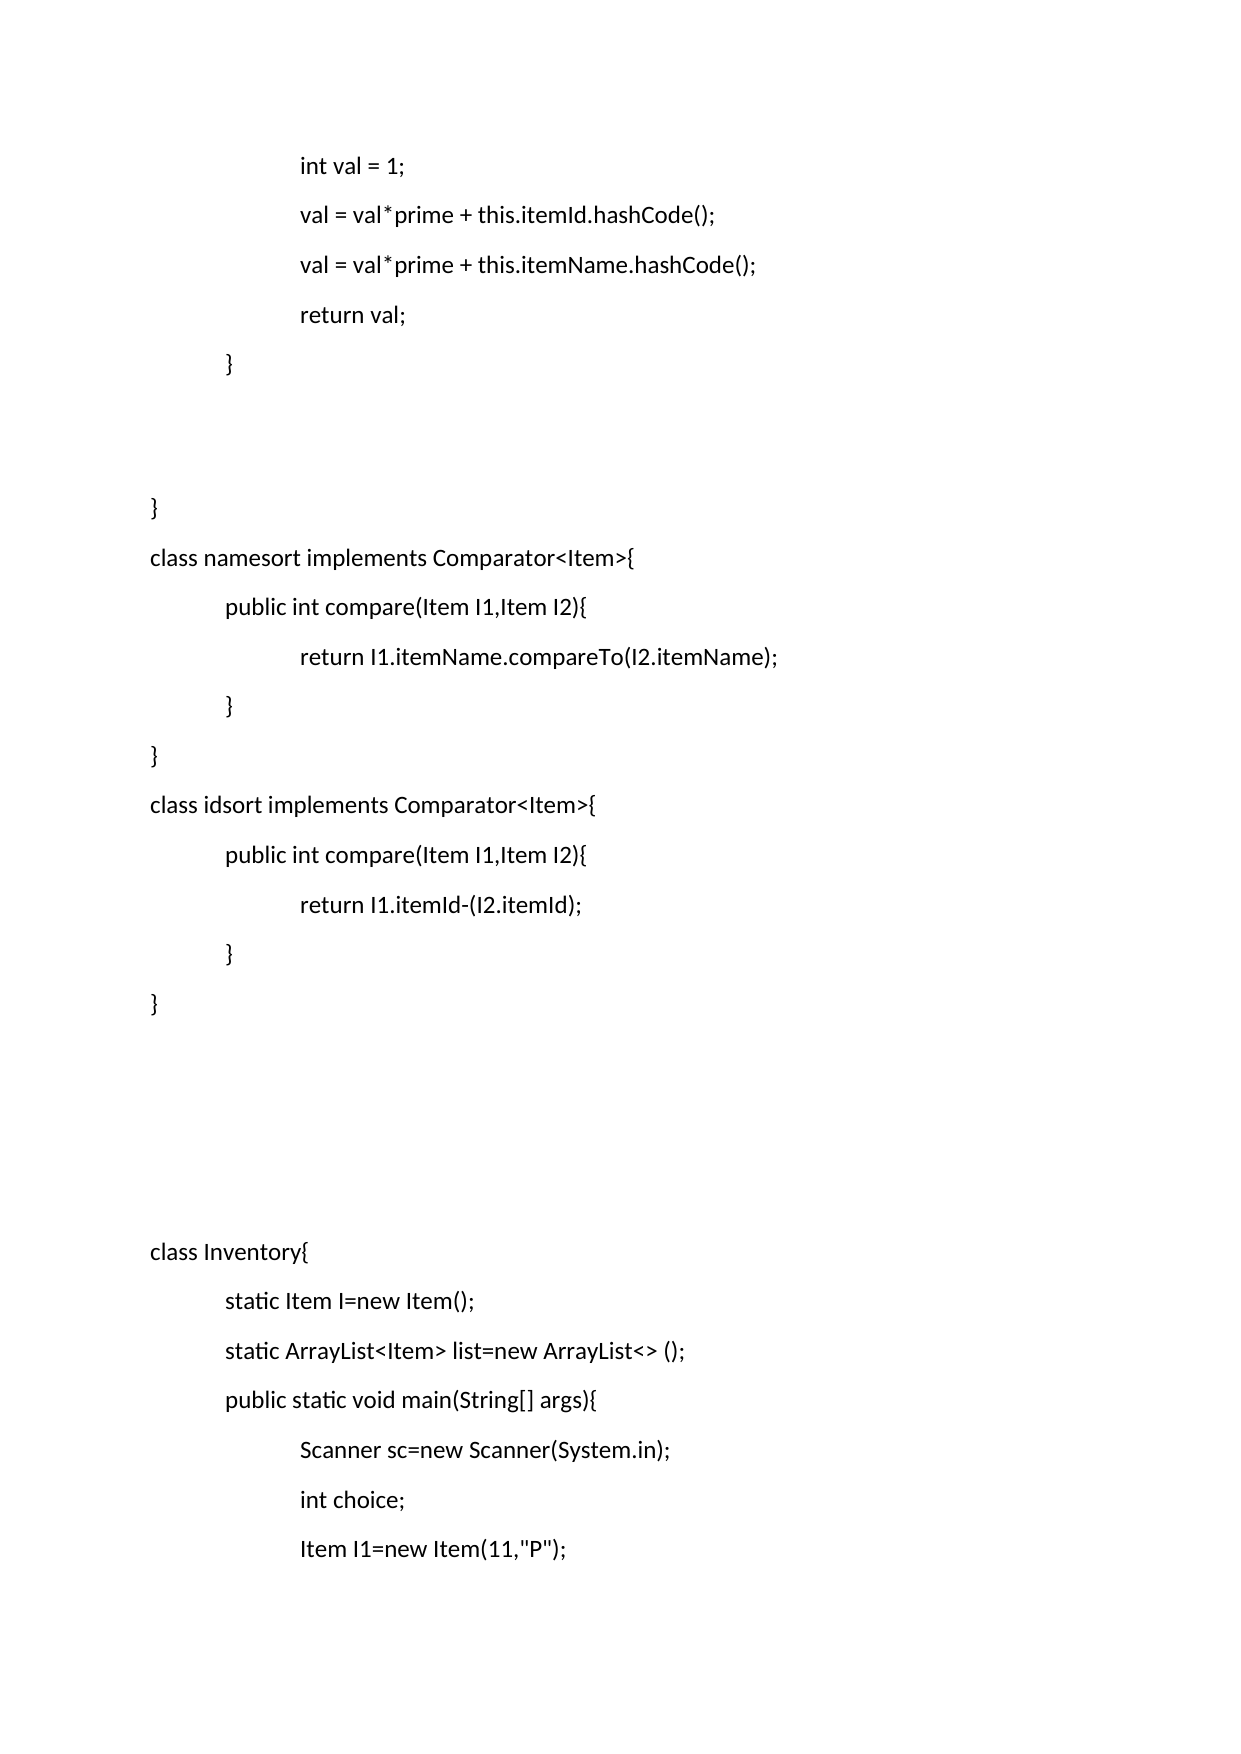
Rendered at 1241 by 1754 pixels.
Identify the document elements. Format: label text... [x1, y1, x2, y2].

text } [150, 492, 1090, 523]
text int val = 1; [150, 150, 1090, 181]
text } [150, 348, 1090, 379]
text val = val*prime + this.itemName.hashCode(); [150, 249, 1090, 280]
text } [150, 988, 1090, 1018]
text Item I1=new Item(11,"P"); [150, 1533, 1090, 1564]
text return I1.itemId-(I2.itemId); [150, 889, 1090, 919]
text return I1.itemName.compareTo(I2.itemName); [150, 641, 1090, 671]
text static ArrayList<Item> list=new ArrayList<> (); [150, 1335, 1090, 1366]
text val = val*prime + this.itemId.hashCode(); [150, 199, 1090, 230]
text public int compare(Item I1,Item I2){ [150, 591, 1090, 622]
text } [150, 690, 1090, 721]
text Scanner sc=new Scanner(System.in); [150, 1434, 1090, 1465]
text class idsort implements Comparator<Item>{ [150, 789, 1090, 820]
text public int compare(Item I1,Item I2){ [150, 839, 1090, 870]
text int choice; [150, 1484, 1090, 1514]
text class namesort implements Comparator<Item>{ [150, 542, 1090, 572]
text public static void main(String[] args){ [150, 1384, 1090, 1415]
text class Inventory{ [150, 1236, 1090, 1266]
text } [150, 740, 1090, 771]
text return val; [150, 299, 1090, 329]
text static Item I=new Item(); [150, 1285, 1090, 1316]
text } [150, 938, 1090, 969]
